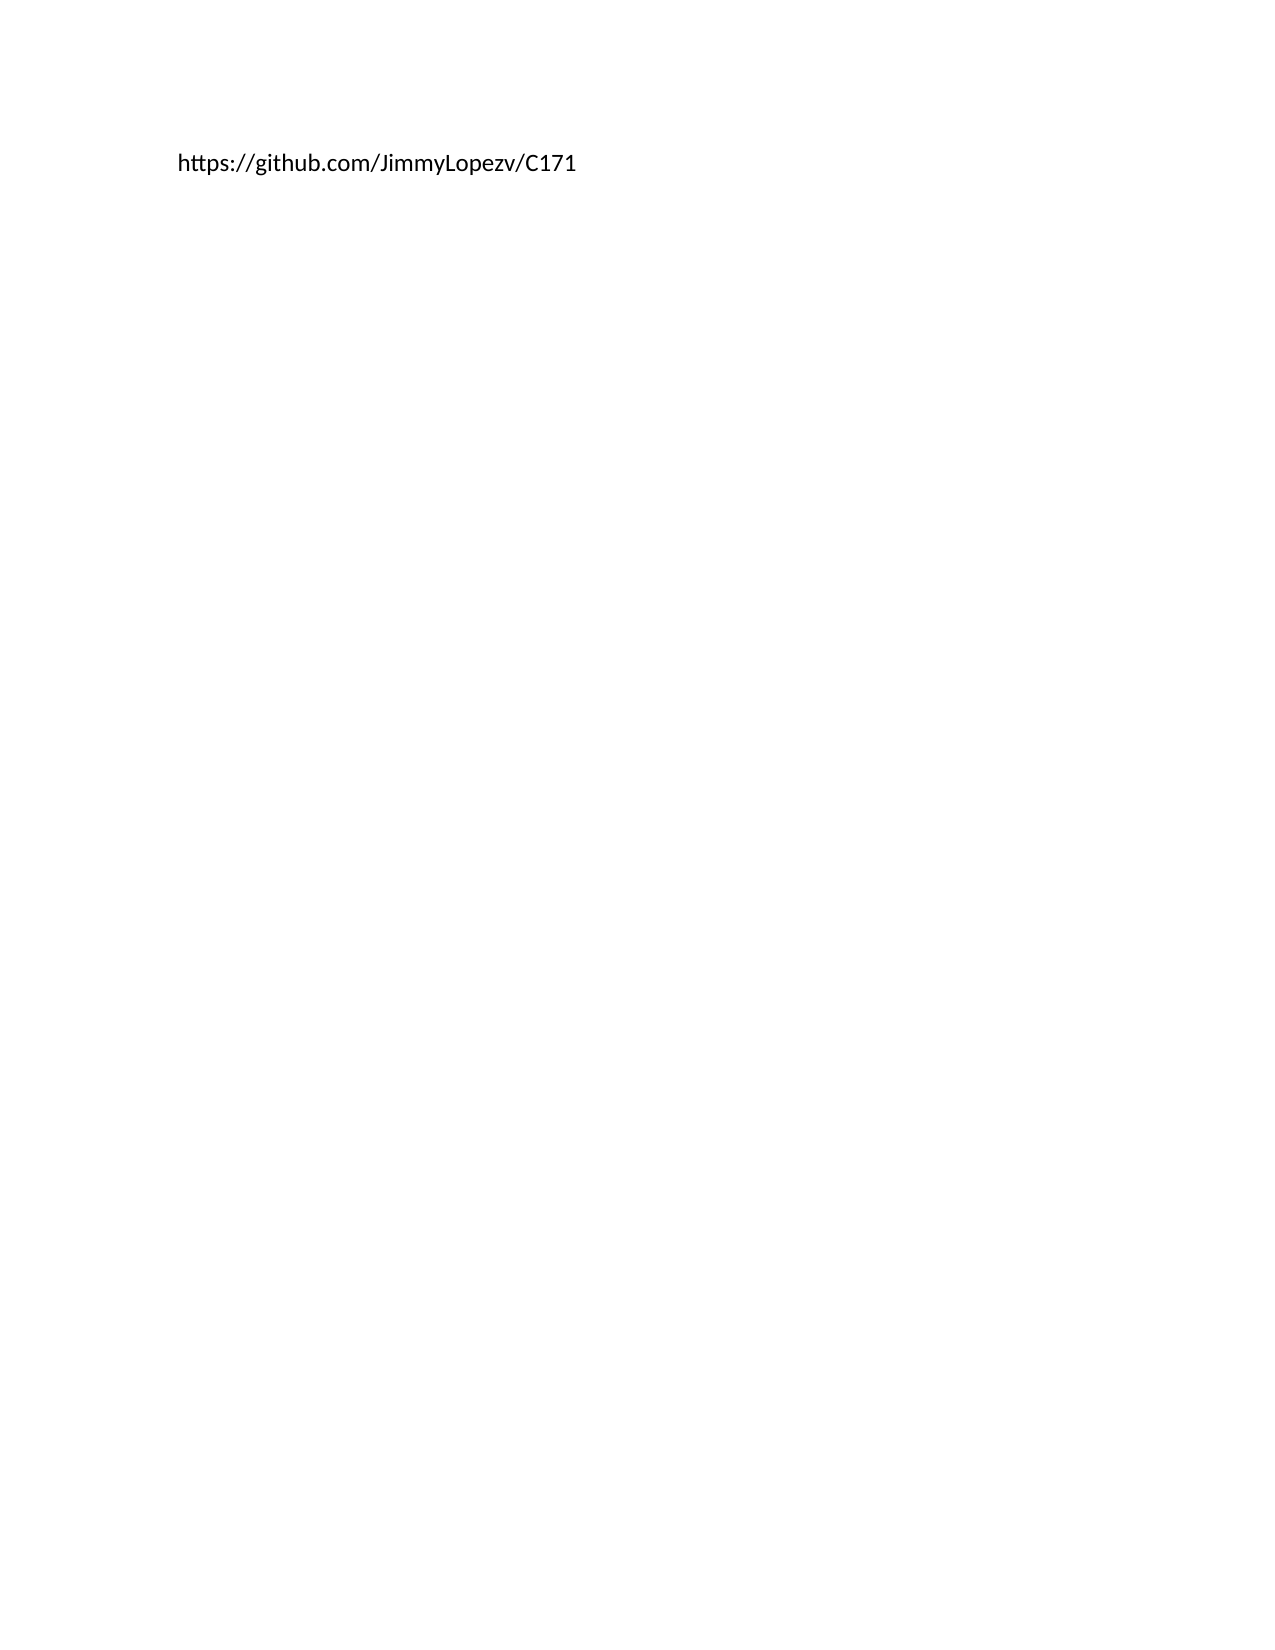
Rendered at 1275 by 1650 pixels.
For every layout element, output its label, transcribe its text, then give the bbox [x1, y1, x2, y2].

text https://github.com/JimmyLopezv/C171 [177, 148, 1098, 178]
